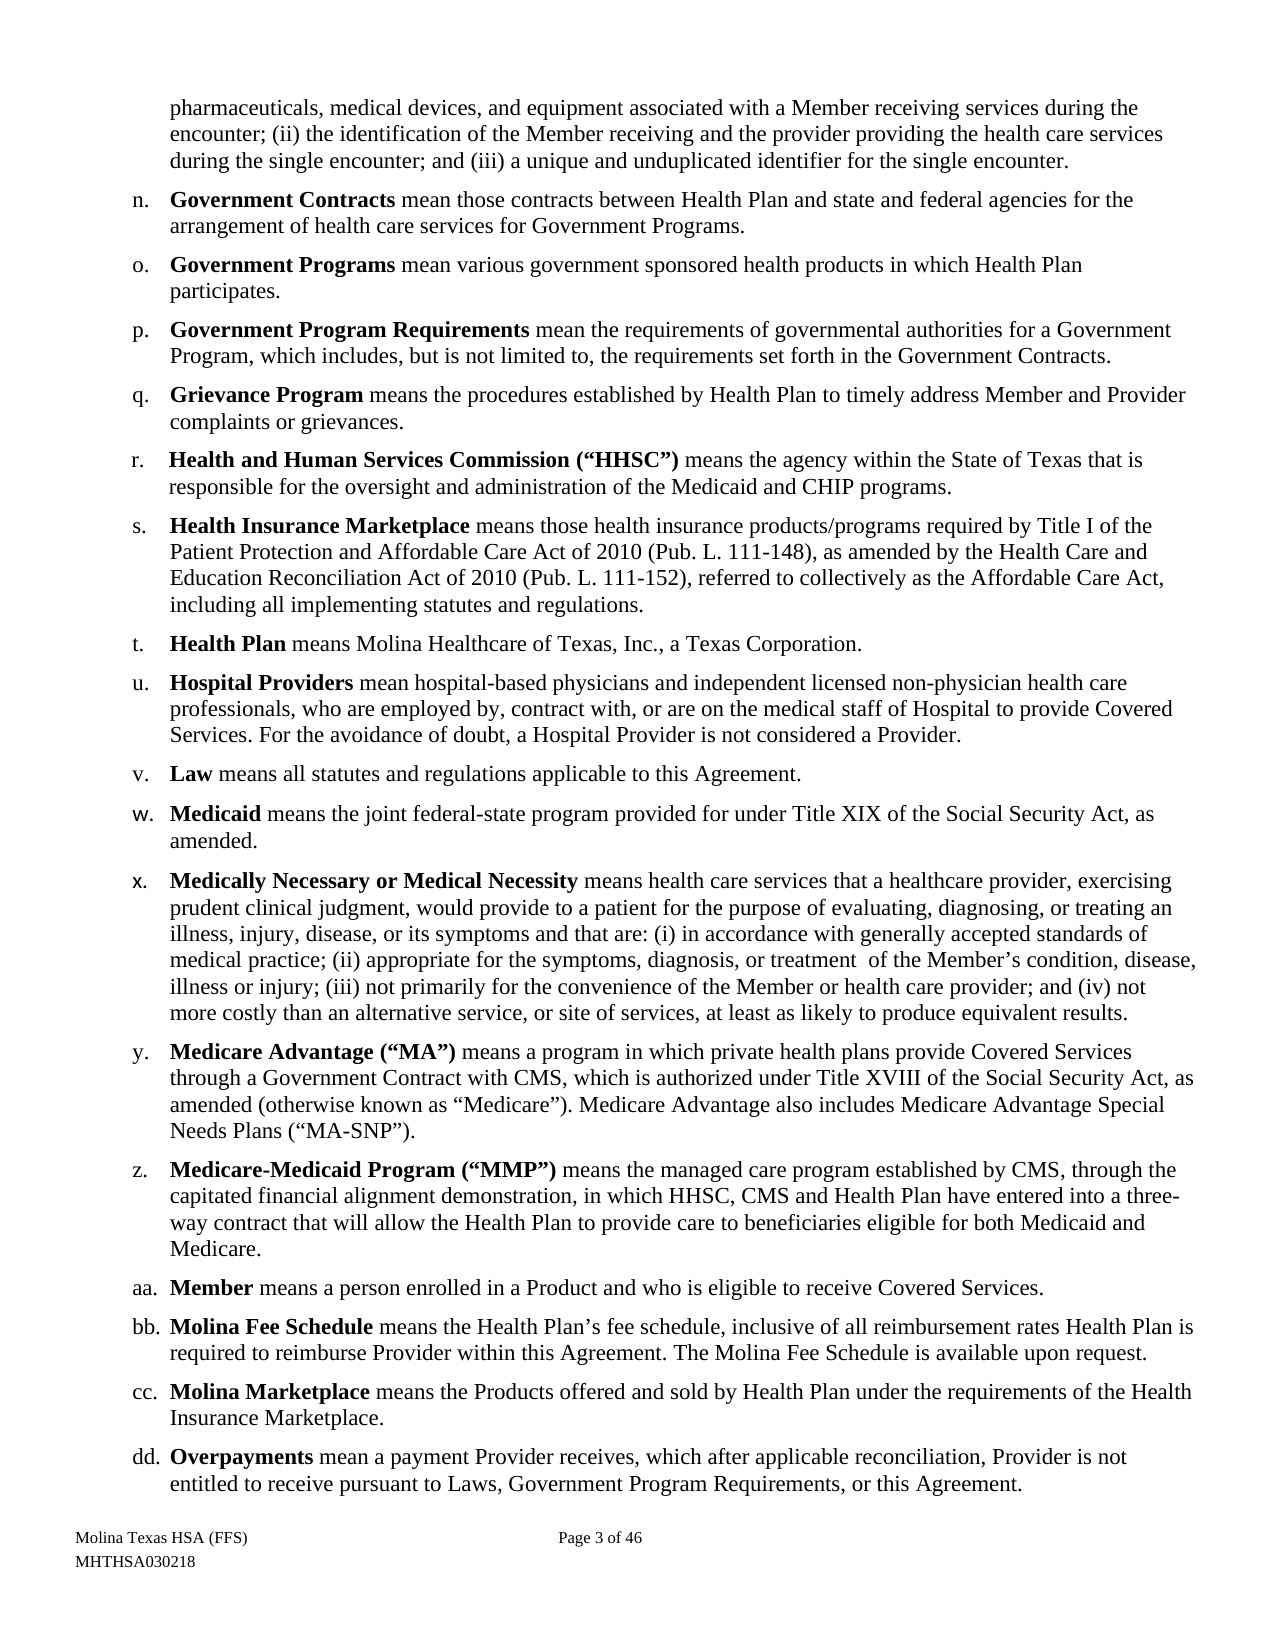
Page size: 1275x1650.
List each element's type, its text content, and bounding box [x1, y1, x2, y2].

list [132, 94, 1200, 173]
list Hospital Providers mean hospital-based physicians and independent licensed non-physician health care professionals, who are employed by, contract with, or are on the medical staff of Hospital to provide Covered Services. For the avoidance of doubt, a Hospital Provider is not considered a Provider. [132, 668, 1200, 748]
list Law means all statutes and regulations applicable to this Agreement. [132, 760, 1200, 786]
list Medicare-Medicaid Program (“MMP”) means the managed care program established by CMS, through the capitated financial alignment demonstration, in which HHSC, CMS and Health Plan have entered into a three-way contract that will allow the Health Plan to provide care to beneficiaries eligible for both Medicaid and Medicare. [132, 1156, 1200, 1261]
list Government Program Requirements mean the requirements of governmental authorities for a Government Program, which includes, but is not limited to, the requirements set forth in the Government Contracts. [132, 316, 1200, 369]
list Molina Fee Schedule means the Health Plan’s fee schedule, inclusive of all reimbursement rates Health Plan is required to reimburse Provider within this Agreement. The Molina Fee Schedule is available upon request. [132, 1313, 1200, 1366]
list Medicare Advantage (“MA”) means a program in which private health plans provide Covered Services through a Government Contract with CMS, which is authorized under Title XVIII of the Social Security Act, as amended (otherwise known as “Medicare”). Medicare Advantage also includes Medicare Advantage Special Needs Plans (“MA-SNP”). [132, 1038, 1200, 1143]
list Grievance Program means the procedures established by Health Plan to timely address Member and Provider complaints or grievances. [132, 381, 1200, 434]
list Overpayments mean a payment Provider receives, which after applicable reconciliation, Provider is not entitled to receive pursuant to Laws, Government Program Requirements, or this Agreement. [132, 1443, 1200, 1496]
list Member means a person enrolled in a Product and who is eligible to receive Covered Services. [132, 1274, 1200, 1300]
list Government Contracts mean those contracts between Health Plan and state and federal agencies for the arrangement of health care services for Government Programs. [132, 186, 1200, 238]
list Medicaid means the joint federal-state program provided for under Title XIX of the Social Security Act, as amended. [132, 799, 1200, 853]
list Government Programs mean various government sponsored health products in which Health Plan participates. [132, 251, 1200, 304]
list Health Plan means Molina Healthcare of Texas, Inc., a Texas Corporation. [132, 630, 1200, 656]
list Molina Marketplace means the Products offered and sold by Health Plan under the requirements of the Health Insurance Marketplace. [132, 1378, 1200, 1431]
list Health and Human Services Commission (“HHSC”) means the agency within the State of Texas that is responsible for the oversight and administration of the Medicaid and CHIP programs. [131, 447, 1200, 499]
list Health Insurance Marketplace means those health insurance products/programs required by Title I of the Patient Protection and Affordable Care Act of 2010 (Pub. L. 111-148), as amended by the Health Care and Education Reconciliation Act of 2010 (Pub. L. 111-152), referred to collectively as the Affordable Care Act, including all implementing statutes and regulations. [132, 512, 1200, 617]
list Medically Necessary or Medical Necessity means health care services that a healthcare provider, exercising prudent clinical judgment, would provide to a patient for the purpose of evaluating, diagnosing, or treating an illness, injury, disease, or its symptoms and that are: (i) in accordance with generally accepted standards of medical practice; (ii) appropriate for the symptoms, diagnosis, or treatment of the Member’s condition, disease, illness or injury; (iii) not primarily for the convenience of the Member or health care provider; and (iv) not more costly than an alternative service, or site of services, at least as likely to produce equivalent results. [132, 866, 1200, 1026]
